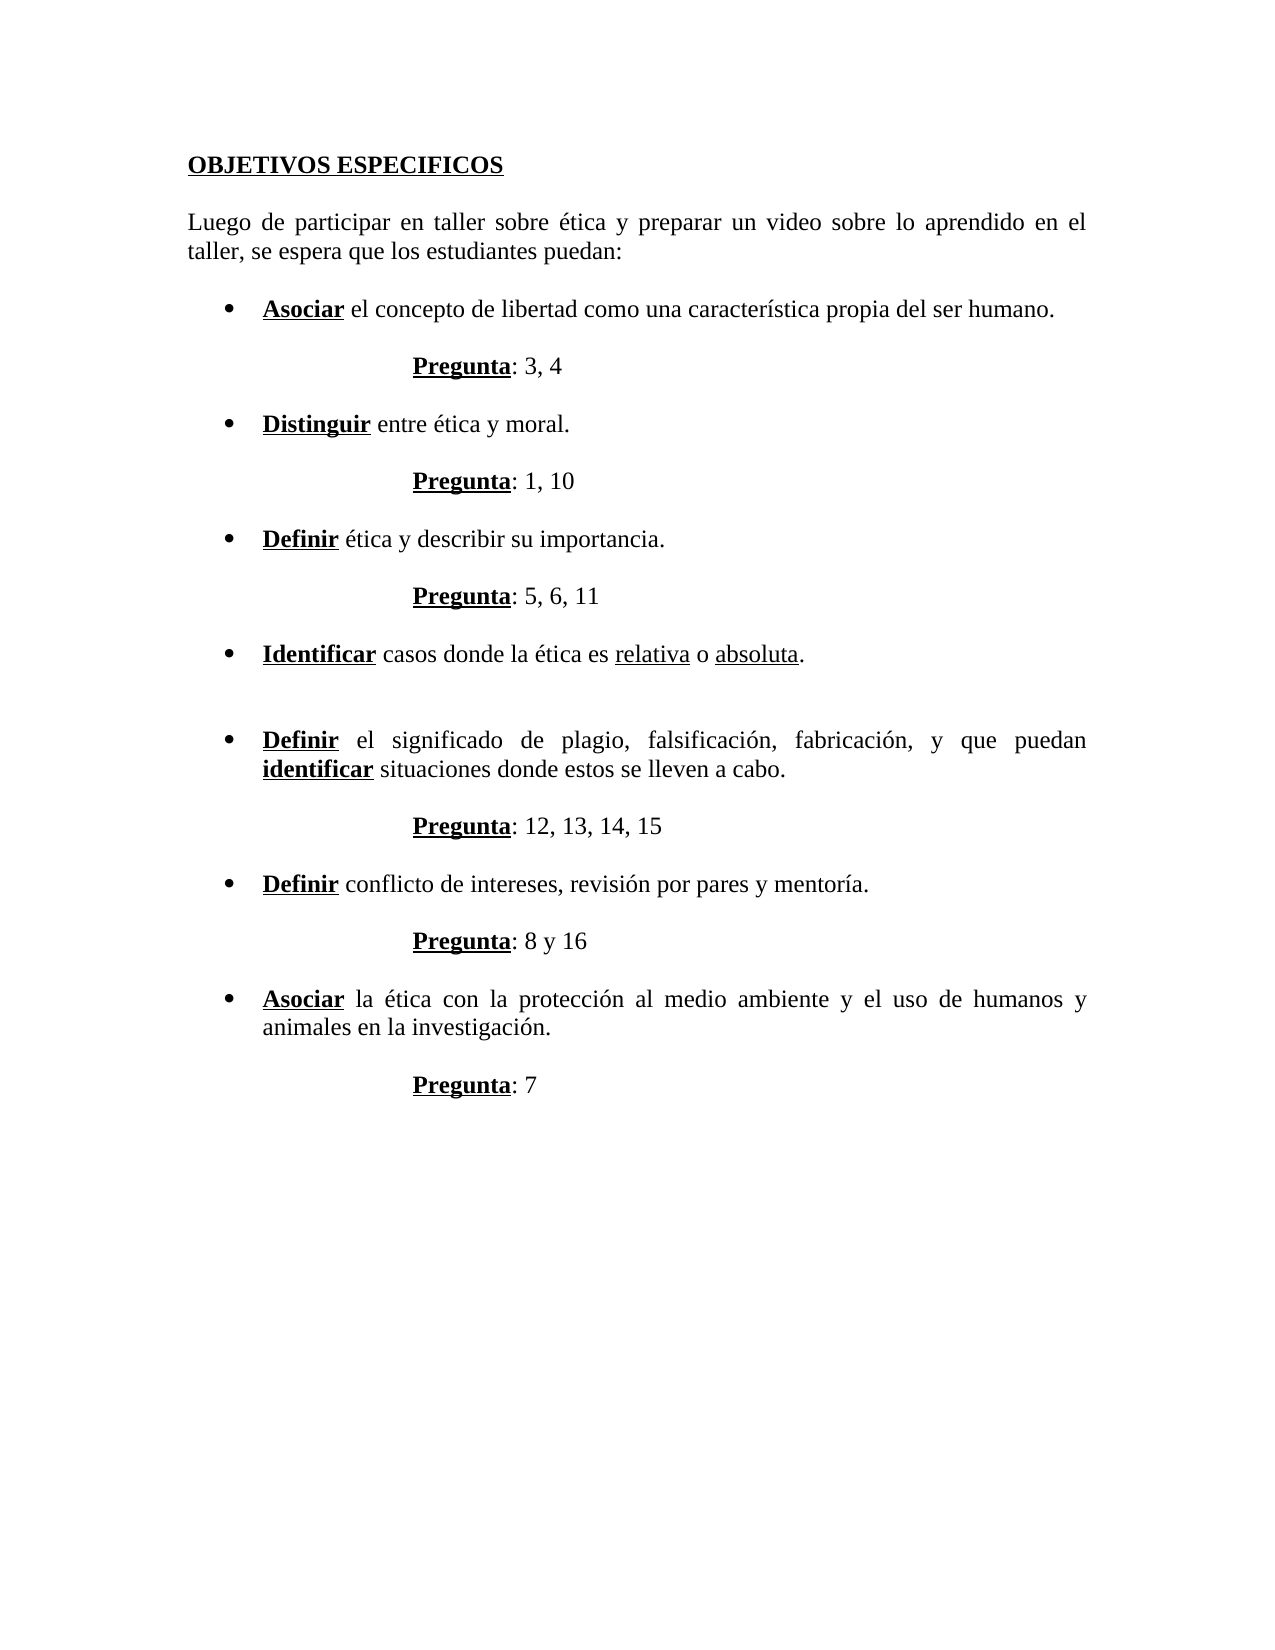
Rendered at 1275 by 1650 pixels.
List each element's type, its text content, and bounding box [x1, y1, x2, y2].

text Pregunta: 8 y 16 [187, 926, 1087, 955]
text Luego de participar en taller sobre ética y preparar un video sobre lo aprendido en el taller, se espera que los estudiantes puedan: [187, 207, 1087, 265]
text Pregunta: 5, 6, 11 [225, 581, 1087, 610]
text Pregunta: 3, 4 [225, 351, 1087, 380]
text Pregunta: 1, 10 [187, 466, 1087, 495]
list Definir ética y describir su importancia. [225, 524, 1087, 552]
list Identificar casos donde la ética es relativa o absoluta. [225, 639, 1087, 667]
list Asociar la ética con la protección al medio ambiente y el uso de humanos y animales en la investigación. [225, 984, 1087, 1041]
text Pregunta: 12, 13, 14, 15 [225, 811, 1087, 840]
text Pregunta: 7 [187, 1070, 1087, 1099]
list Distinguir entre ética y moral. [225, 409, 1087, 437]
text OBJETIVOS ESPECIFICOS [187, 150, 1087, 179]
list Definir conflicto de intereses, revisión por pares y mentoría. [225, 869, 1087, 897]
list Asociar el concepto de libertad como una característica propia del ser humano. [225, 294, 1087, 322]
list Definir el significado de plagio, falsificación, fabricación, y que puedan identificar situaciones donde estos se lleven a cabo. [225, 725, 1087, 782]
